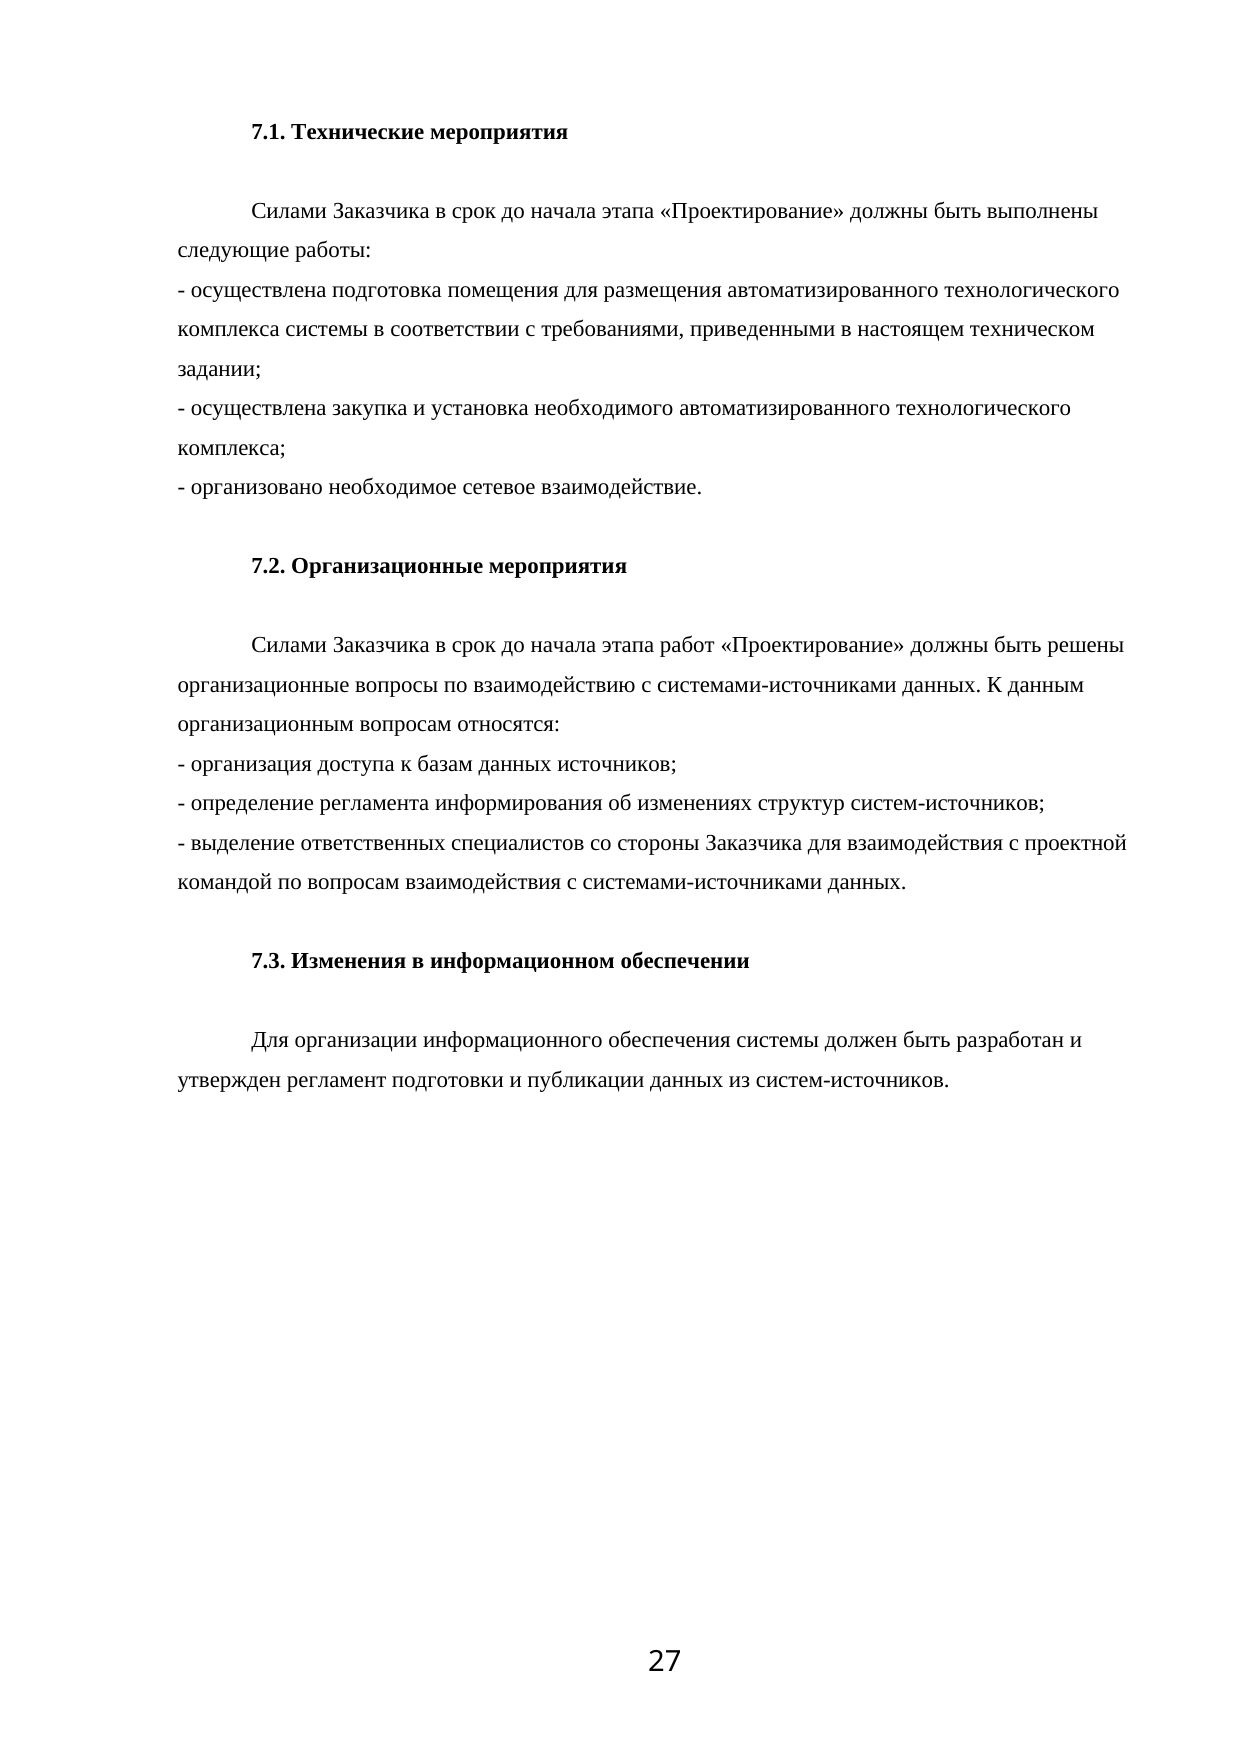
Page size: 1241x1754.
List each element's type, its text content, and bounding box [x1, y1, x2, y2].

text Для организации информационного обеспечения системы должен быть разработан и утвержден регламент подготовки и публикации данных из систем-источников. [177, 1026, 1152, 1092]
text 7.2. Организационные мероприятия [177, 552, 1152, 579]
text Силами Заказчика в срок до начала этапа работ «Проектирование» должны быть решены организационные вопросы по взаимодействию с системами-источниками данных. К данным организационным вопросам относятся: - организация доступа к базам данных источников; - определение регламента информирования об изменениях структур систем-источников; - выделение ответственных специалистов со стороны Заказчика для взаимодействия с проектной командой по вопросам взаимодействия с системами-источниками данных. [177, 631, 1152, 894]
text Силами Заказчика в срок до начала этапа «Проектирование» должны быть выполнены следующие работы: - осуществлена подготовка помещения для размещения автоматизированного технологического комплекса системы в соответствии с требованиями, приведенными в настоящем техническом задании; - осуществлена закупка и установка необходимого автоматизированного технологического комплекса; - организовано необходимое сетевое взаимодействие. [177, 197, 1152, 500]
text 7.3. Изменения в информационном обеспечении [177, 947, 1152, 973]
text 7.1. Технические мероприятия [177, 118, 1152, 144]
